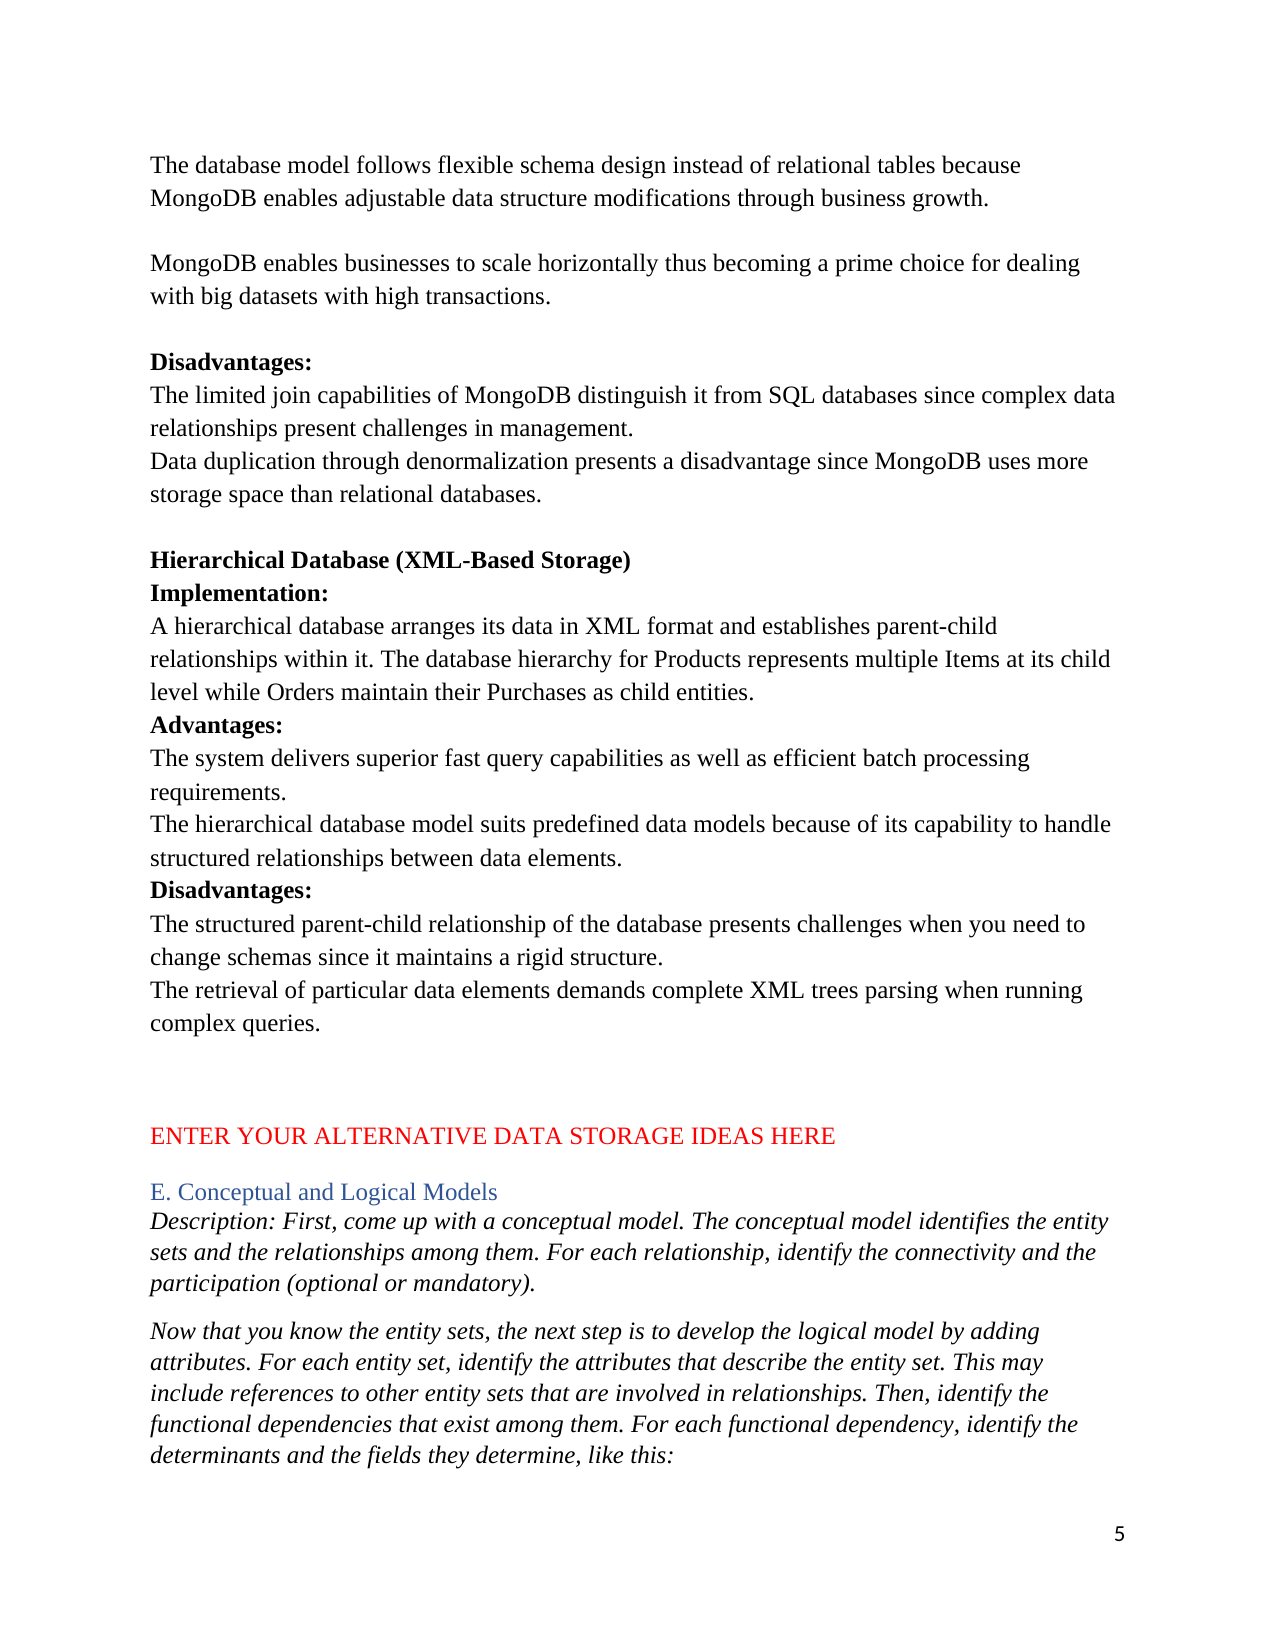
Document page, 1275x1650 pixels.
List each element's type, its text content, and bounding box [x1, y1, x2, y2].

text Description: First, come up with a conceptual model. The conceptual model identifies the entity sets and the relationships among them. For each relationship, identify the connectivity and the participation (optional or mandatory). [150, 1206, 1125, 1297]
text Disadvantages: [150, 876, 1125, 904]
text The structured parent-child relationship of the database presents challenges when you need to change schemas since it maintains a rigid structure. [150, 909, 1125, 970]
text Implementation: [150, 578, 1125, 607]
text ENTER YOUR ALTERNATIVE DATA STORAGE IDEAS HERE [150, 1121, 1125, 1150]
text Now that you know the entity sets, the next step is to develop the logical model by adding attributes. For each entity set, identify the attributes that describe the entity set. This may include references to other entity sets that are involved in relationships. Then, identify the functional dependencies that exist among them. For each functional dependency, identify the determinants and the fields they determine, like this: [150, 1316, 1125, 1469]
text Disadvantages: [150, 347, 1125, 376]
text The system delivers superior fast query capabilities as well as efficient batch processing requirements. [150, 743, 1125, 805]
text A hierarchical database arranges its data in XML format and establishes parent-child relationships within it. The database hierarchy for Products represents multiple Items at its child level while Orders maintain their Purchases as child entities. [150, 611, 1125, 706]
text Data duplication through denormalization presents a disadvantage since MongoDB uses more storage space than relational databases. [150, 446, 1125, 508]
text The hierarchical database model suits predefined data models because of its capability to handle structured relationships between data elements. [150, 809, 1125, 871]
text The limited join capabilities of MongoDB distinguish it from SQL databases since complex data relationships present challenges in management. [150, 380, 1125, 442]
text Hierarchical Database (XML-Based Storage) [150, 545, 1125, 574]
subtitle E. Conceptual and Logical Models [150, 1177, 1125, 1206]
text MongoDB enables businesses to scale horizontally thus becoming a prime choice for dealing with big datasets with high transactions. [150, 248, 1125, 310]
text The database model follows flexible schema design instead of relational tables because MongoDB enables adjustable data structure modifications through business growth. [150, 150, 1125, 212]
text Advantages: [150, 711, 1125, 739]
text The retrieval of particular data elements demands complete XML trees parsing when running complex queries. [150, 975, 1125, 1036]
